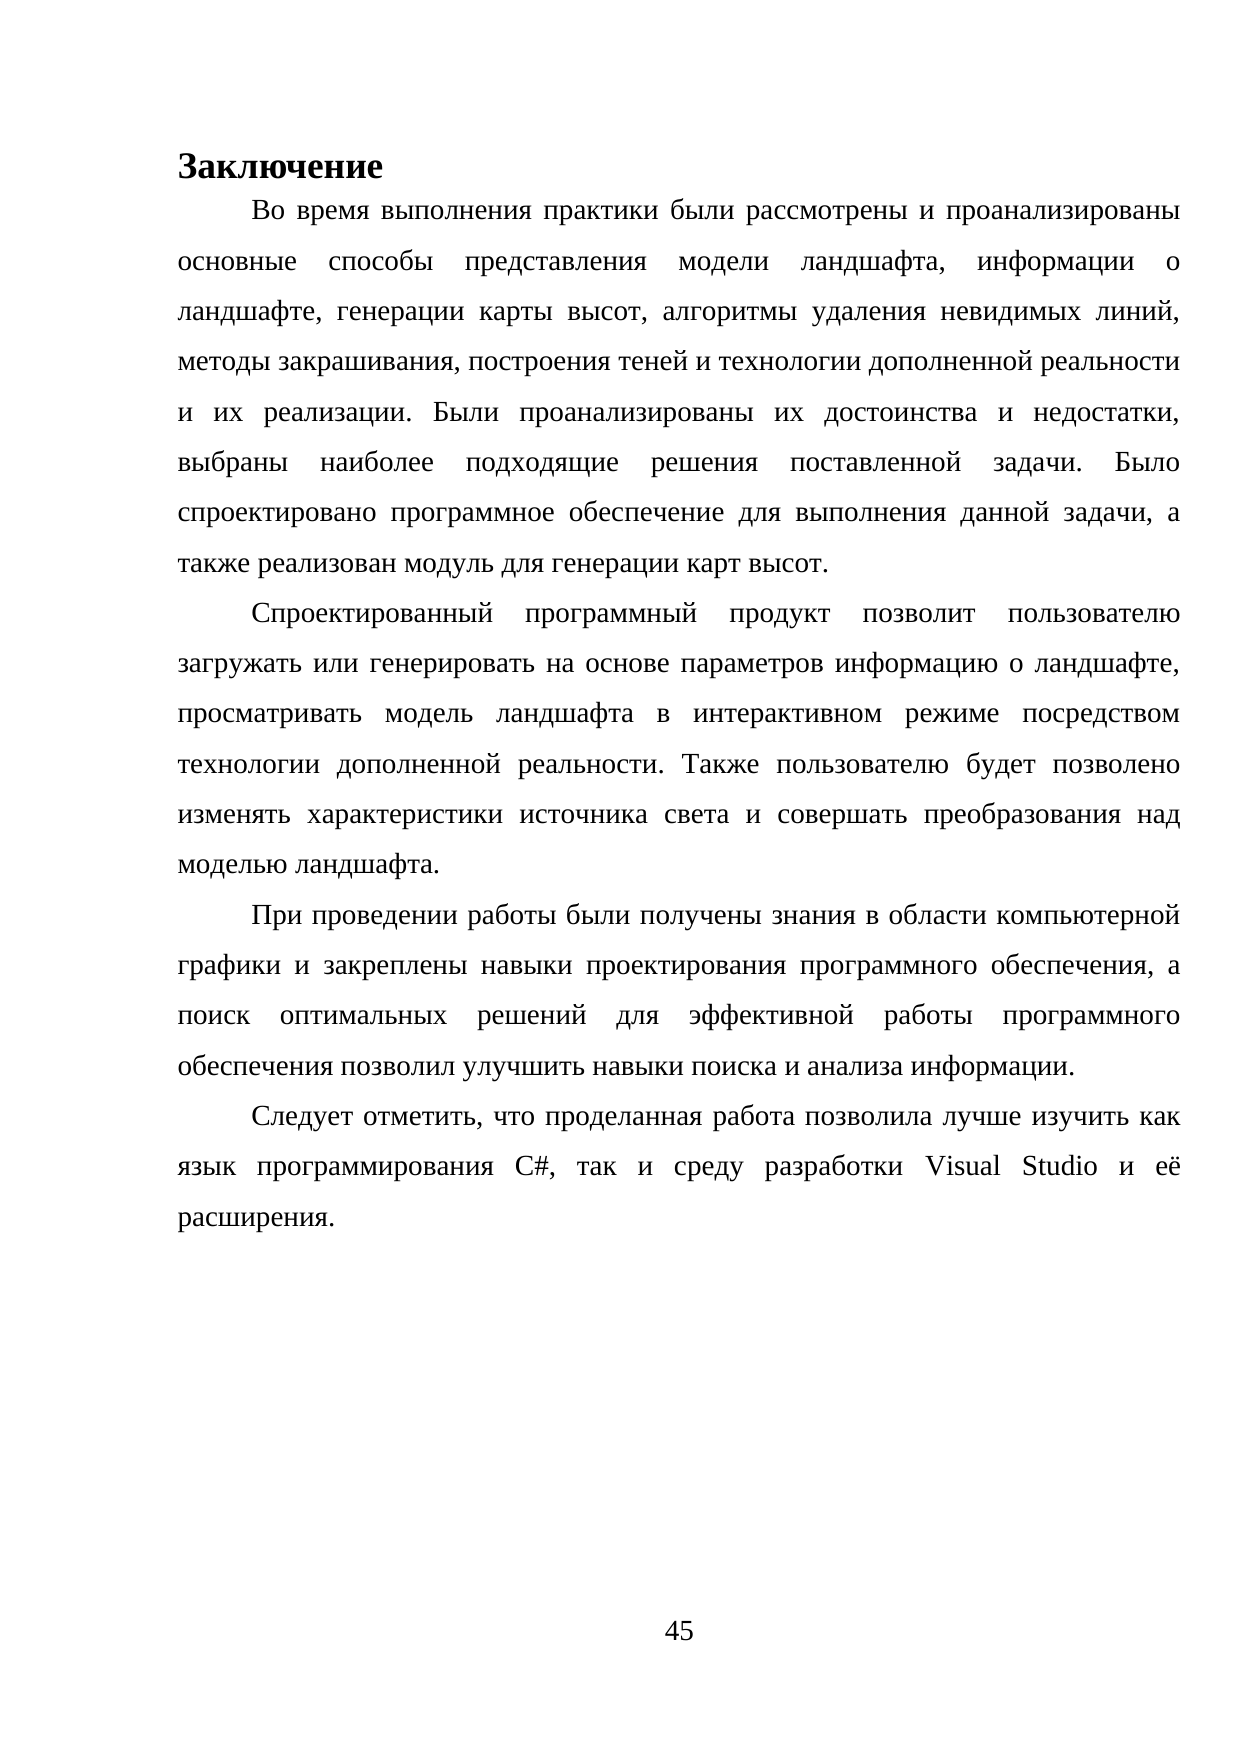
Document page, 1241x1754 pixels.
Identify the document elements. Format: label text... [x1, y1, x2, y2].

subtitle Заключение [177, 143, 1181, 186]
text При проведении работы были получены знания в области компьютерной графики и закреплены навыки проектирования программного обеспечения, а поиск оптимальных решений для эффективной работы программного обеспечения позволил улучшить навыки поиска и анализа информации. [177, 897, 1181, 1081]
text Во время выполнения практики были рассмотрены и проанализированы основные способы представления модели ландшафта, информации о ландшафте, генерации карты высот, алгоритмы удаления невидимых линий, методы закрашивания, построения теней и технологии дополненной реальности и их реализации. Были проанализированы их достоинства и недостатки, выбраны наиболее подходящие решения поставленной задачи. Было спроектировано программное обеспечение для выполнения данной задачи, а также реализован модуль для генерации карт высот. [177, 192, 1181, 578]
text Спроектированный программный продукт позволит пользователю загружать или генерировать на основе параметров информацию о ландшафте, просматривать модель ландшафта в интерактивном режиме посредством технологии дополненной реальности. Также пользователю будет позволено изменять характеристики источника света и совершать преобразования над моделью ландшафта. [177, 595, 1181, 880]
text Следует отметить, что проделанная работа позволила лучше изучить как язык программирования С#, так и среду разработки Visual Studio и её расширения. [177, 1098, 1181, 1232]
